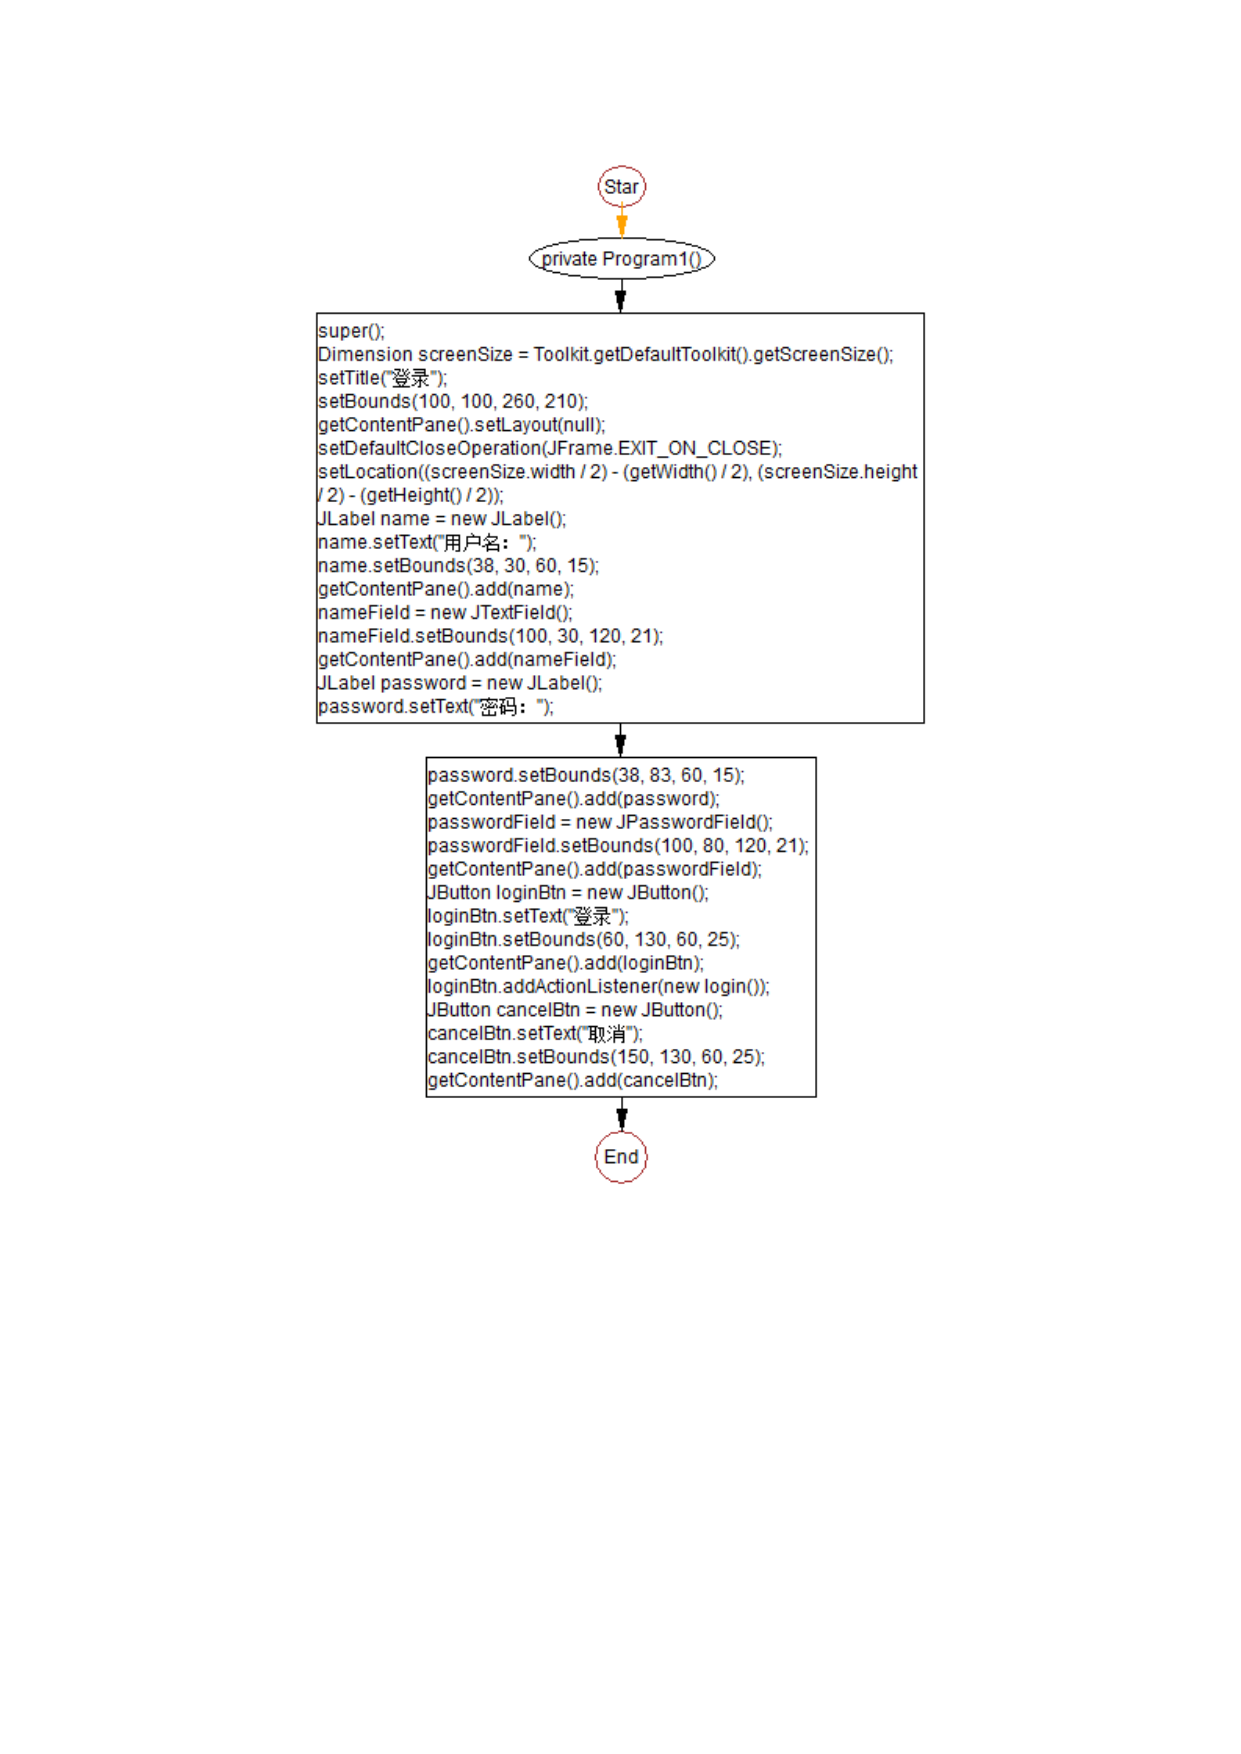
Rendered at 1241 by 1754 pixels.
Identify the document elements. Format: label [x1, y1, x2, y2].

picture [307, 162, 933, 1195]
